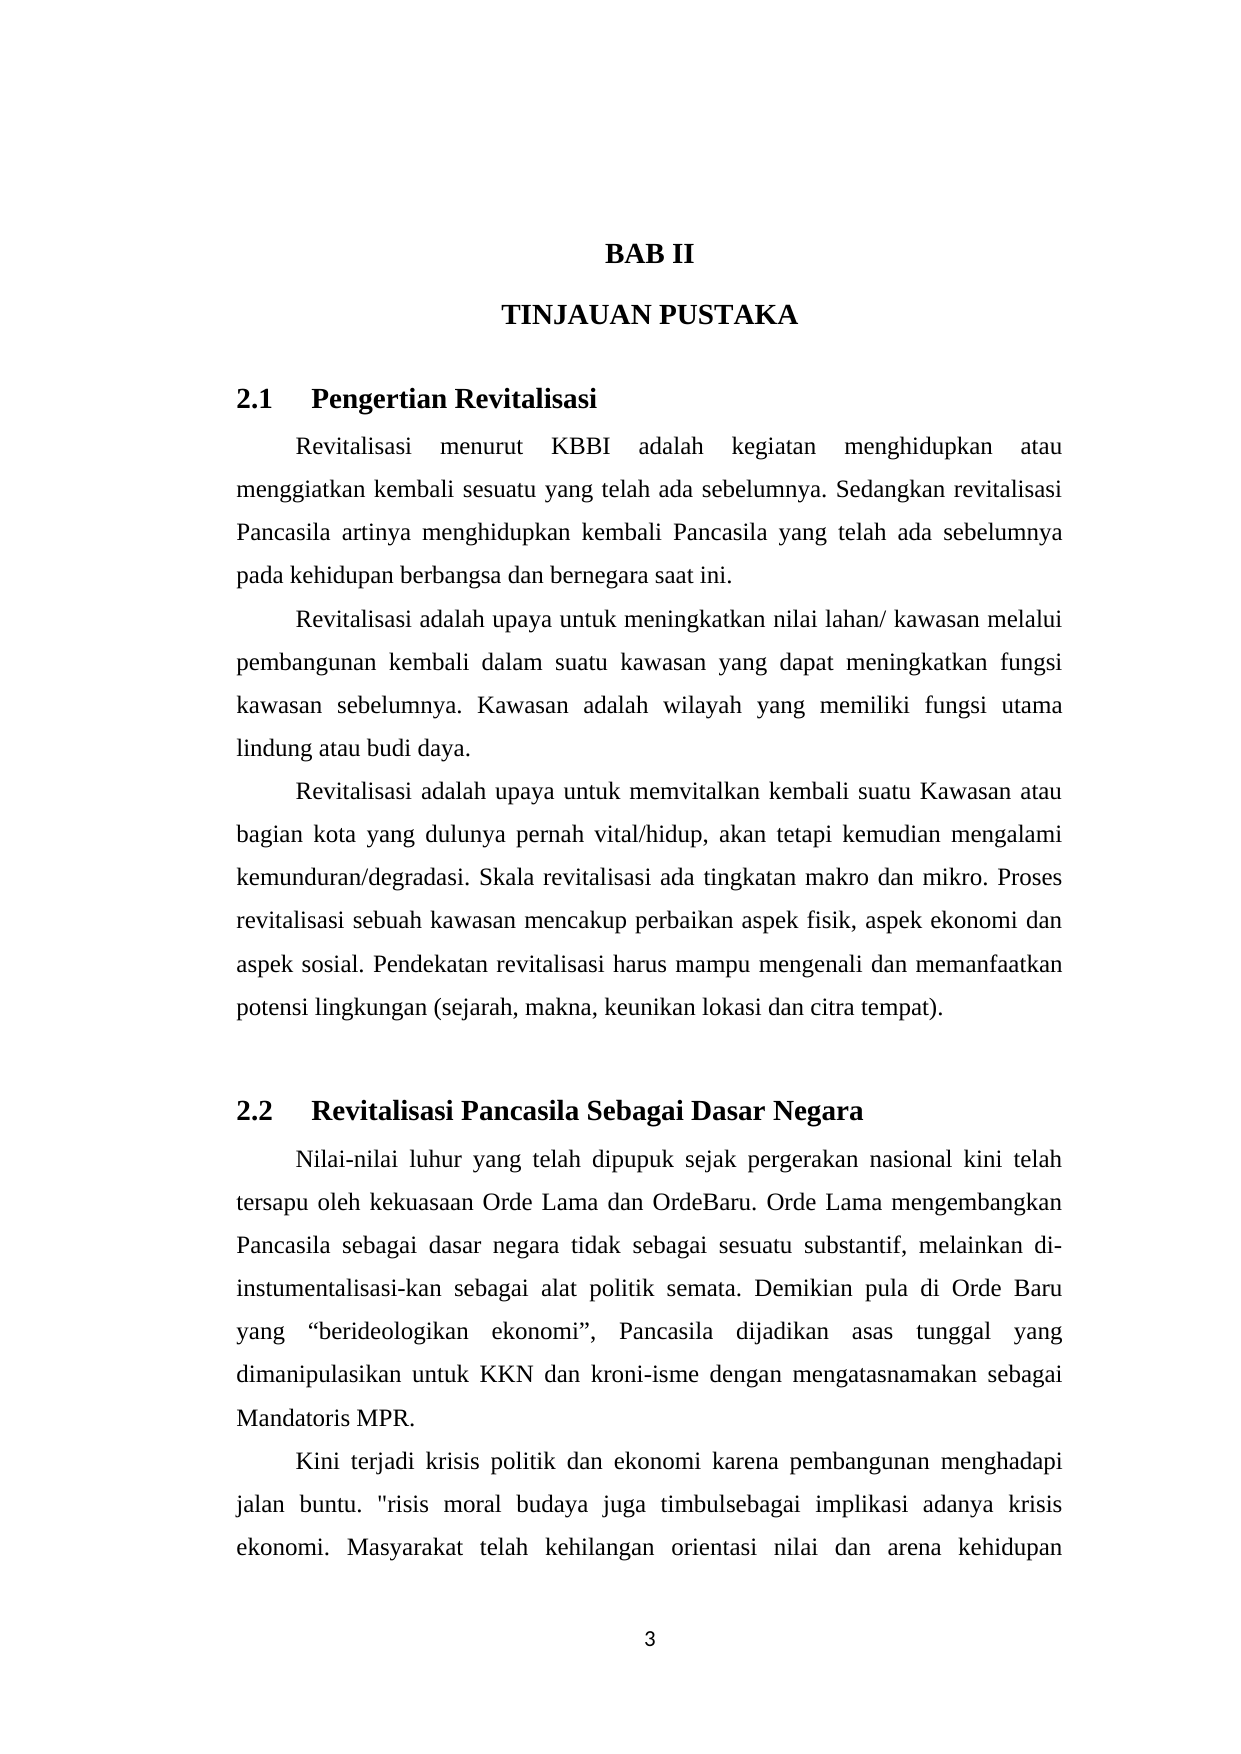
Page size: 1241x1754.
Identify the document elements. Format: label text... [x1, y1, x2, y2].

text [236, 1446, 1063, 1561]
subtitle TINJAUAN PUSTAKA [236, 297, 1063, 331]
text Revitalisasi adalah upaya untuk memvitalkan kembali suatu Kawasan atau bagian kota yang dulunya pernah vital/hidup, akan tetapi kemudian mengalami kemunduran/degradasi. Skala revitalisasi ada tingkatan makro dan mikro. Proses revitalisasi sebuah kawasan mencakup perbaikan aspek fisik, aspek ekonomi dan aspek sosial. Pendekatan revitalisasi harus mampu mengenali dan memanfaatkan potensi lingkungan (sejarah, makna, keunikan lokasi dan citra tempat). [236, 776, 1063, 1021]
subtitle BAB II [236, 236, 1063, 270]
text Nilai-nilai luhur yang telah dipupuk sejak pergerakan nasional kini telah tersapu oleh kekuasaan Orde Lama dan OrdeBaru. Orde Lama mengembangkan Pancasila sebagai dasar negara tidak sebagai sesuatu substantif, melainkan di-instumentalisasi-kan sebagai alat politik semata. Demikian pula di Orde Baru yang “berideologikan ekonomi”, Pancasila dijadikan asas tunggal yang dimanipulasikan untuk KKN dan kroni-isme dengan mengatasnamakan sebagai Mandatoris MPR. [236, 1144, 1063, 1431]
text Revitalisasi menurut KBBI adalah kegiatan menghidupkan atau menggiatkan kembali sesuatu yang telah ada sebelumnya. Sedangkan revitalisasi Pancasila artinya menghidupkan kembali Pancasila yang telah ada sebelumnya pada kehidupan berbangsa dan bernegara saat ini. [236, 431, 1063, 589]
text Revitalisasi adalah upaya untuk meningkatkan nilai lahan/ kawasan melalui pembangunan kembali dalam suatu kawasan yang dapat meningkatkan fungsi kawasan sebelumnya. Kawasan adalah wilayah yang memiliki fungsi utama lindung atau budi daya. [236, 604, 1063, 762]
subtitle 2.2 Revitalisasi Pancasila Sebagai Dasar Negara [236, 1093, 1063, 1127]
subtitle 2.1 Pengertian Revitalisasi [236, 381, 1063, 414]
